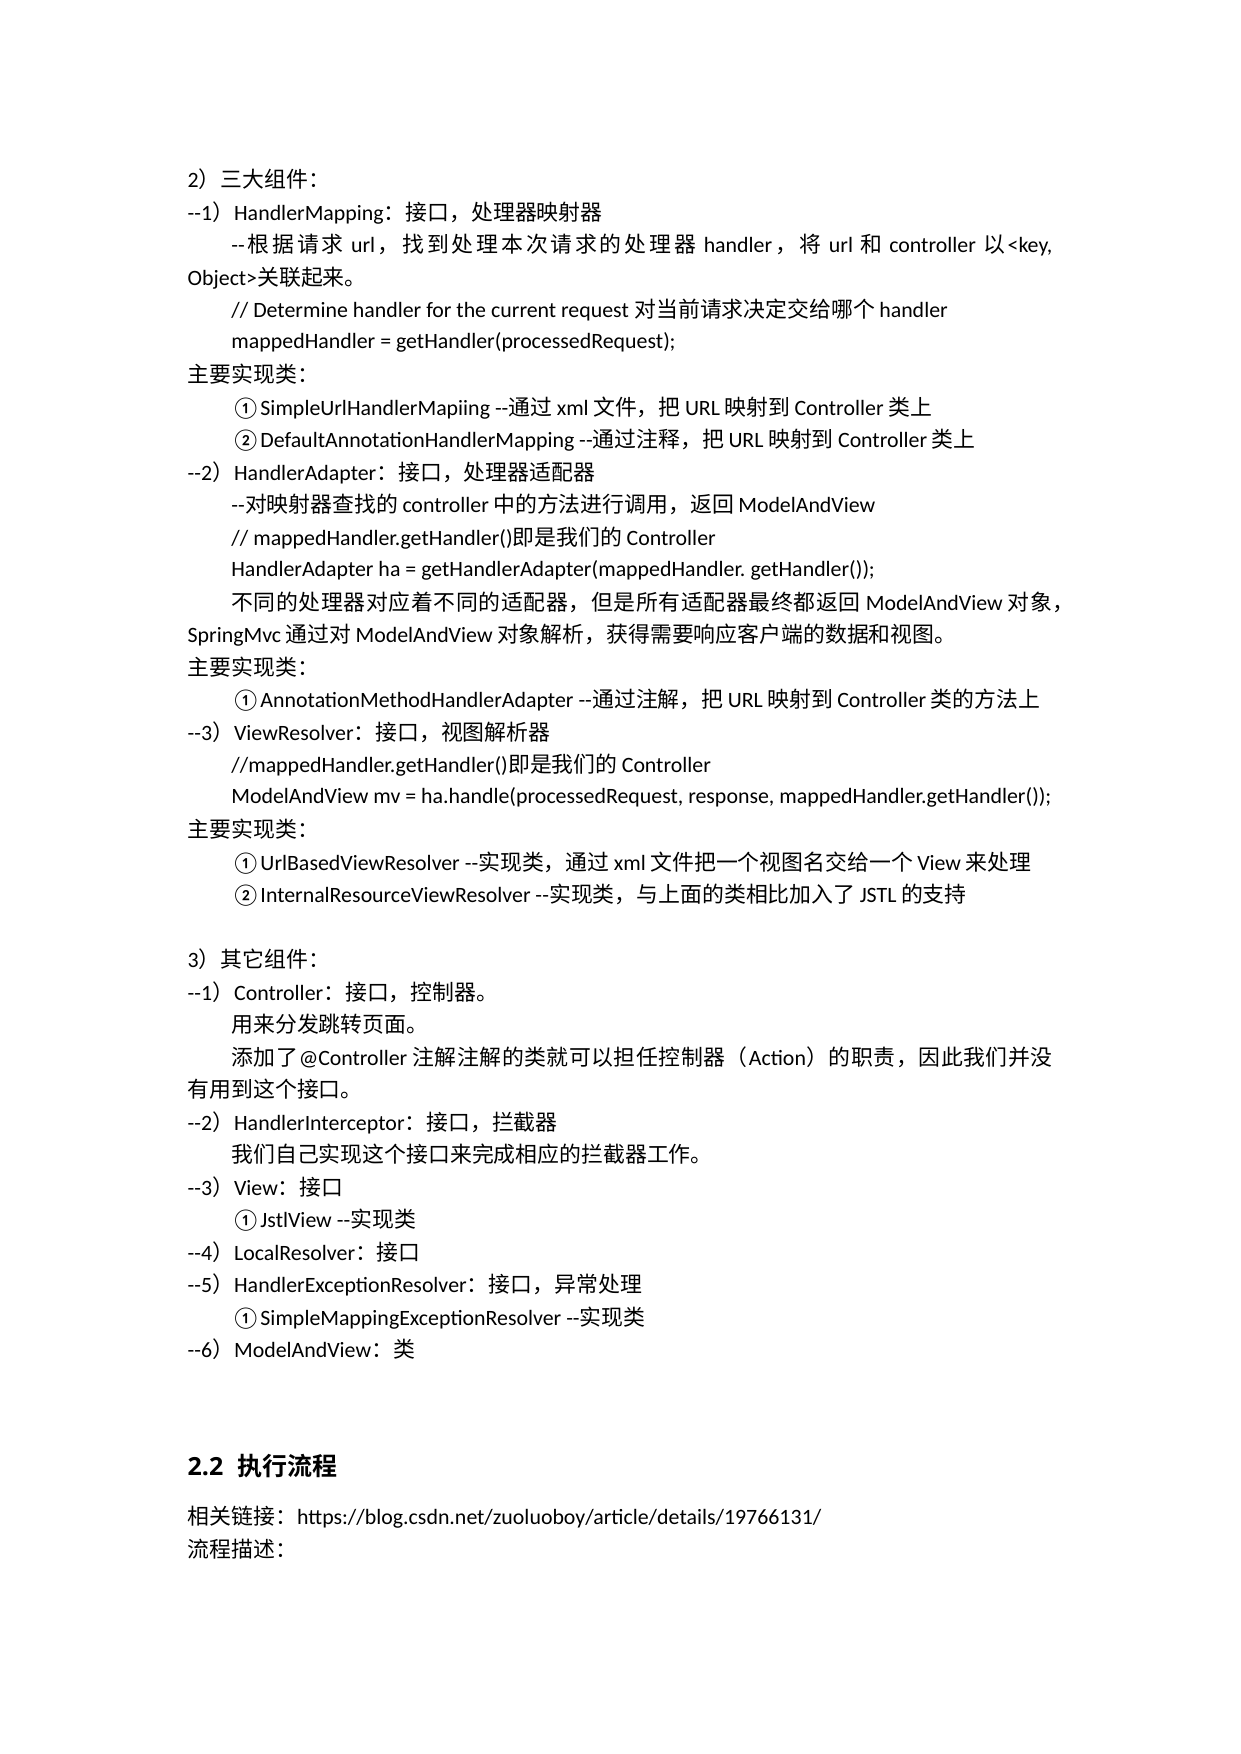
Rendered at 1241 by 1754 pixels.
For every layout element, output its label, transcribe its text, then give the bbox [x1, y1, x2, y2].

text --3）ViewResolver：接口，视图解析器 [187, 714, 1053, 747]
text 我们自己实现这个接口来完成相应的拦截器工作。 [187, 1137, 1053, 1169]
text ①JstlView --实现类 [187, 1202, 1053, 1234]
text --6）ModelAndView：类 [187, 1332, 1053, 1364]
text ①SimpleUrlHandlerMapiing --通过xml文件，把URL映射到Controller类上 [187, 389, 1053, 422]
text --4）LocalResolver：接口 [187, 1234, 1053, 1267]
text 添加了@Controller注解注解的类就可以担任控制器（Action）的职责，因此我们并没有用到这个接口。 [187, 1039, 1053, 1104]
text 流程描述： [187, 1531, 1053, 1564]
text ①UrlBasedViewResolver --实现类，通过xml文件把一个视图名交给一个View来处理 [187, 844, 1053, 877]
text --2）HandlerInterceptor：接口，拦截器 [187, 1104, 1053, 1137]
text // Determine handler for the current request 对当前请求决定交给哪个handler [187, 292, 1053, 324]
text ②DefaultAnnotationHandlerMapping --通过注释，把URL映射到Controller类上 [187, 422, 1053, 454]
text ①AnnotationMethodHandlerAdapter --通过注解，把URL映射到Controller类的方法上 [187, 682, 1053, 714]
text 不同的处理器对应着不同的适配器，但是所有适配器最终都返回ModelAndView对象，SpringMvc通过对ModelAndView对象解析，获得需要响应客户端的数据和视图。 [187, 584, 1053, 649]
text // mappedHandler.getHandler()即是我们的Controller [187, 519, 1053, 552]
text --3）View：接口 [187, 1169, 1053, 1202]
text --5）HandlerExceptionResolver：接口，异常处理 [187, 1267, 1053, 1299]
text 主要实现类： [187, 649, 1053, 682]
text --2）HandlerAdapter：接口，处理器适配器 [187, 454, 1053, 487]
text ②InternalResourceViewResolver --实现类，与上面的类相比加入了JSTL的支持 [187, 877, 1053, 909]
text 主要实现类： [187, 357, 1053, 389]
text 用来分发跳转页面。 [187, 1007, 1053, 1039]
text --1）Controller：接口，控制器。 [187, 974, 1053, 1007]
text --对映射器查找的controller中的方法进行调用，返回ModelAndView [187, 487, 1053, 519]
subtitle 执行流程 [187, 1432, 1053, 1497]
text HandlerAdapter ha = getHandlerAdapter(mappedHandler. getHandler()); [187, 552, 1053, 584]
text 主要实现类： [187, 812, 1053, 844]
text 2）三大组件： [187, 162, 1053, 194]
text 3）其它组件： [187, 942, 1053, 974]
text mappedHandler = getHandler(processedRequest); [187, 324, 1053, 357]
text ModelAndView mv = ha.handle(processedRequest, response, mappedHandler.getHandler()); [187, 779, 1053, 812]
text --根据请求url，找到处理本次请求的处理器handler，将url和controller以<key, Object>关联起来。 [187, 227, 1053, 292]
text ①SimpleMappingExceptionResolver --实现类 [187, 1299, 1053, 1332]
text 相关链接：https://blog.csdn.net/zuoluoboy/article/details/19766131/ [187, 1499, 1053, 1531]
text --1）HandlerMapping：接口，处理器映射器 [187, 194, 1053, 227]
text //mappedHandler.getHandler()即是我们的Controller [187, 747, 1053, 779]
